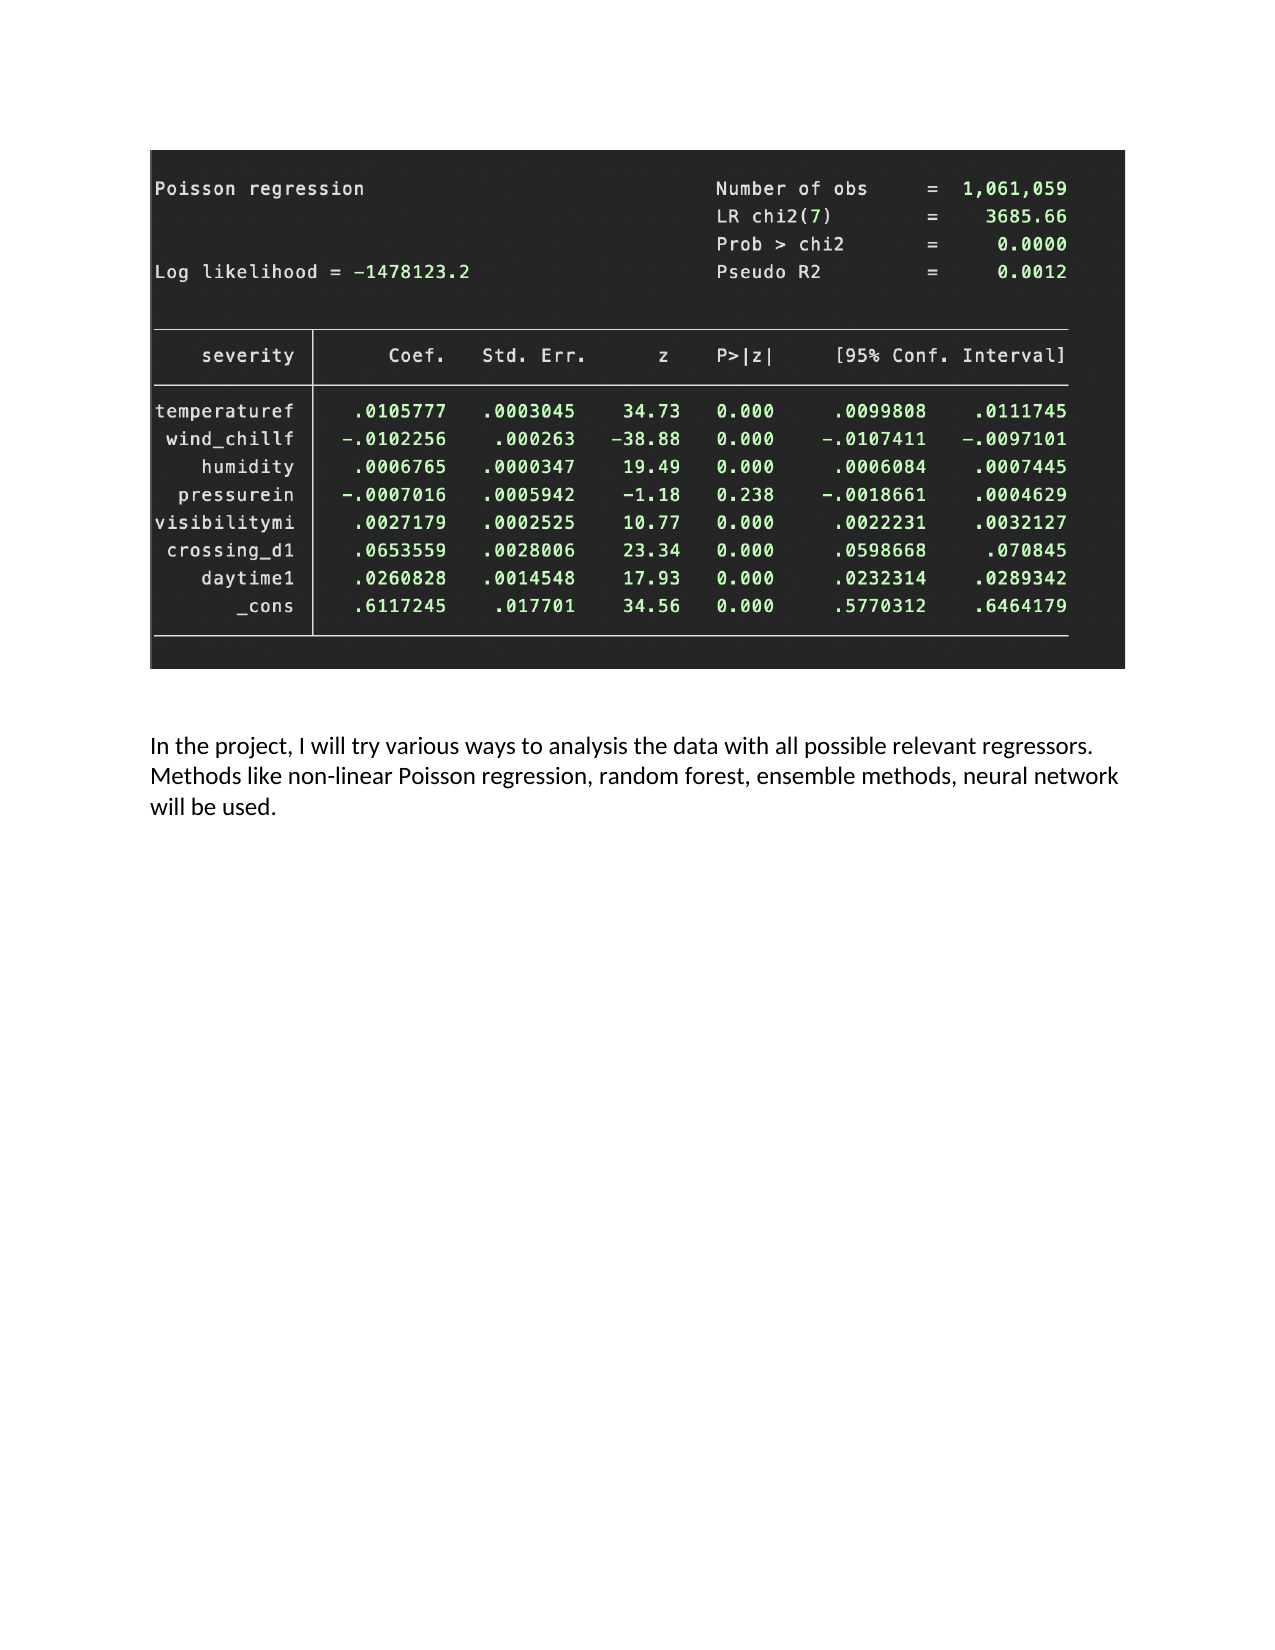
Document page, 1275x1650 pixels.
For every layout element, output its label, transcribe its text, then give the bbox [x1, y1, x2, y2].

picture [150, 150, 1125, 669]
text In the project, I will try various ways to analysis the data with all possible relevant regressors. Methods like non-linear Poisson regression, random forest, ensemble methods, neural network will be used. [150, 730, 1125, 822]
